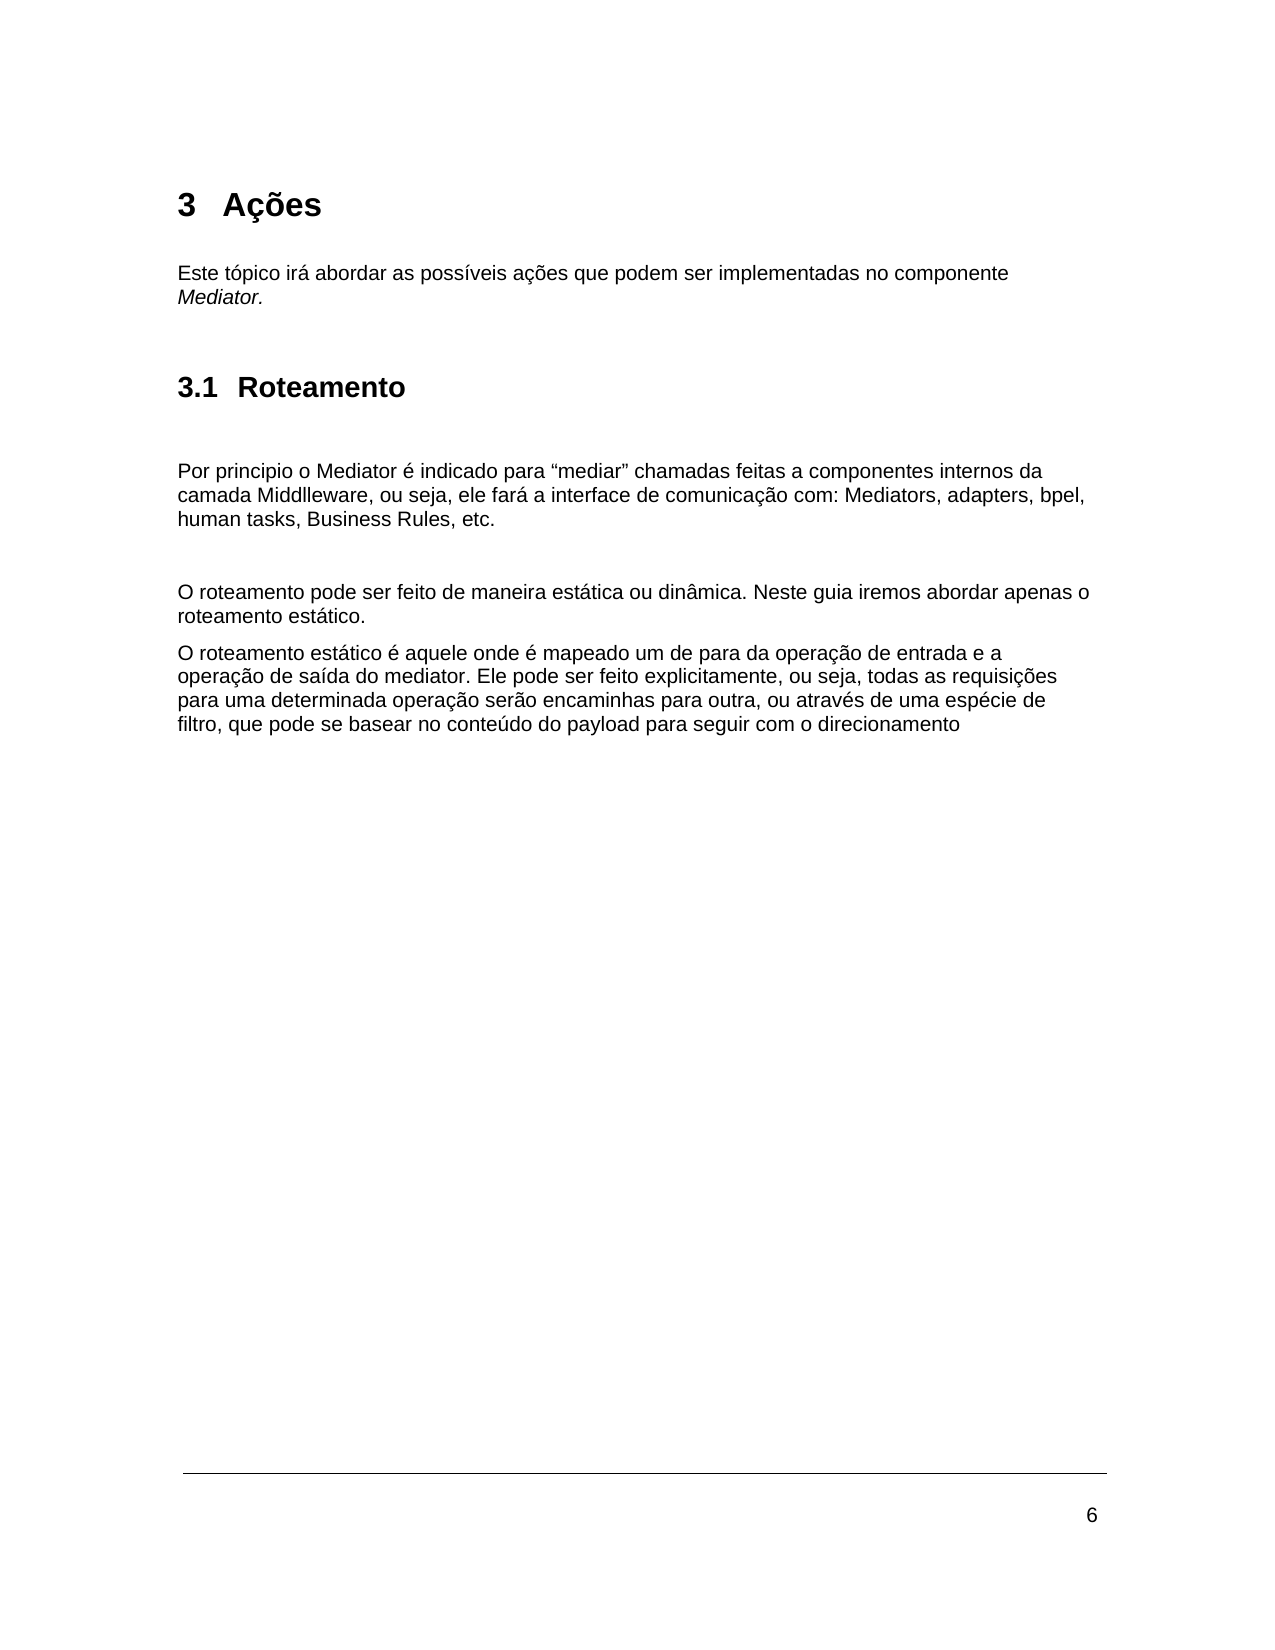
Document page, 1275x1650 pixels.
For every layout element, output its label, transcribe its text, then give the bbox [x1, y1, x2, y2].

subtitle Roteamento [177, 370, 1093, 404]
text Por principio o Mediator é indicado para “mediar” chamadas feitas a componentes internos da camada Middlleware, ou seja, ele fará a interface de comunicação com: Mediators, adapters, bpel, human tasks, Business Rules, etc. [177, 459, 1093, 531]
text O roteamento estático é aquele onde é mapeado um de para da operação de entrada e a operação de saída do mediator. Ele pode ser feito explicitamente, ou seja, todas as requisições para uma determinada operação serão encaminhas para outra, ou através de uma espécie de filtro, que pode se basear no conteúdo do payload para seguir com o direcionamento [177, 640, 1093, 736]
text O roteamento pode ser feito de maneira estática ou dinâmica. Neste guia iremos abordar apenas o roteamento estático. [177, 580, 1093, 628]
text Este tópico irá abordar as possíveis ações que podem ser implementadas no componente Mediator. [177, 261, 1093, 309]
subtitle Ações [177, 185, 1093, 223]
